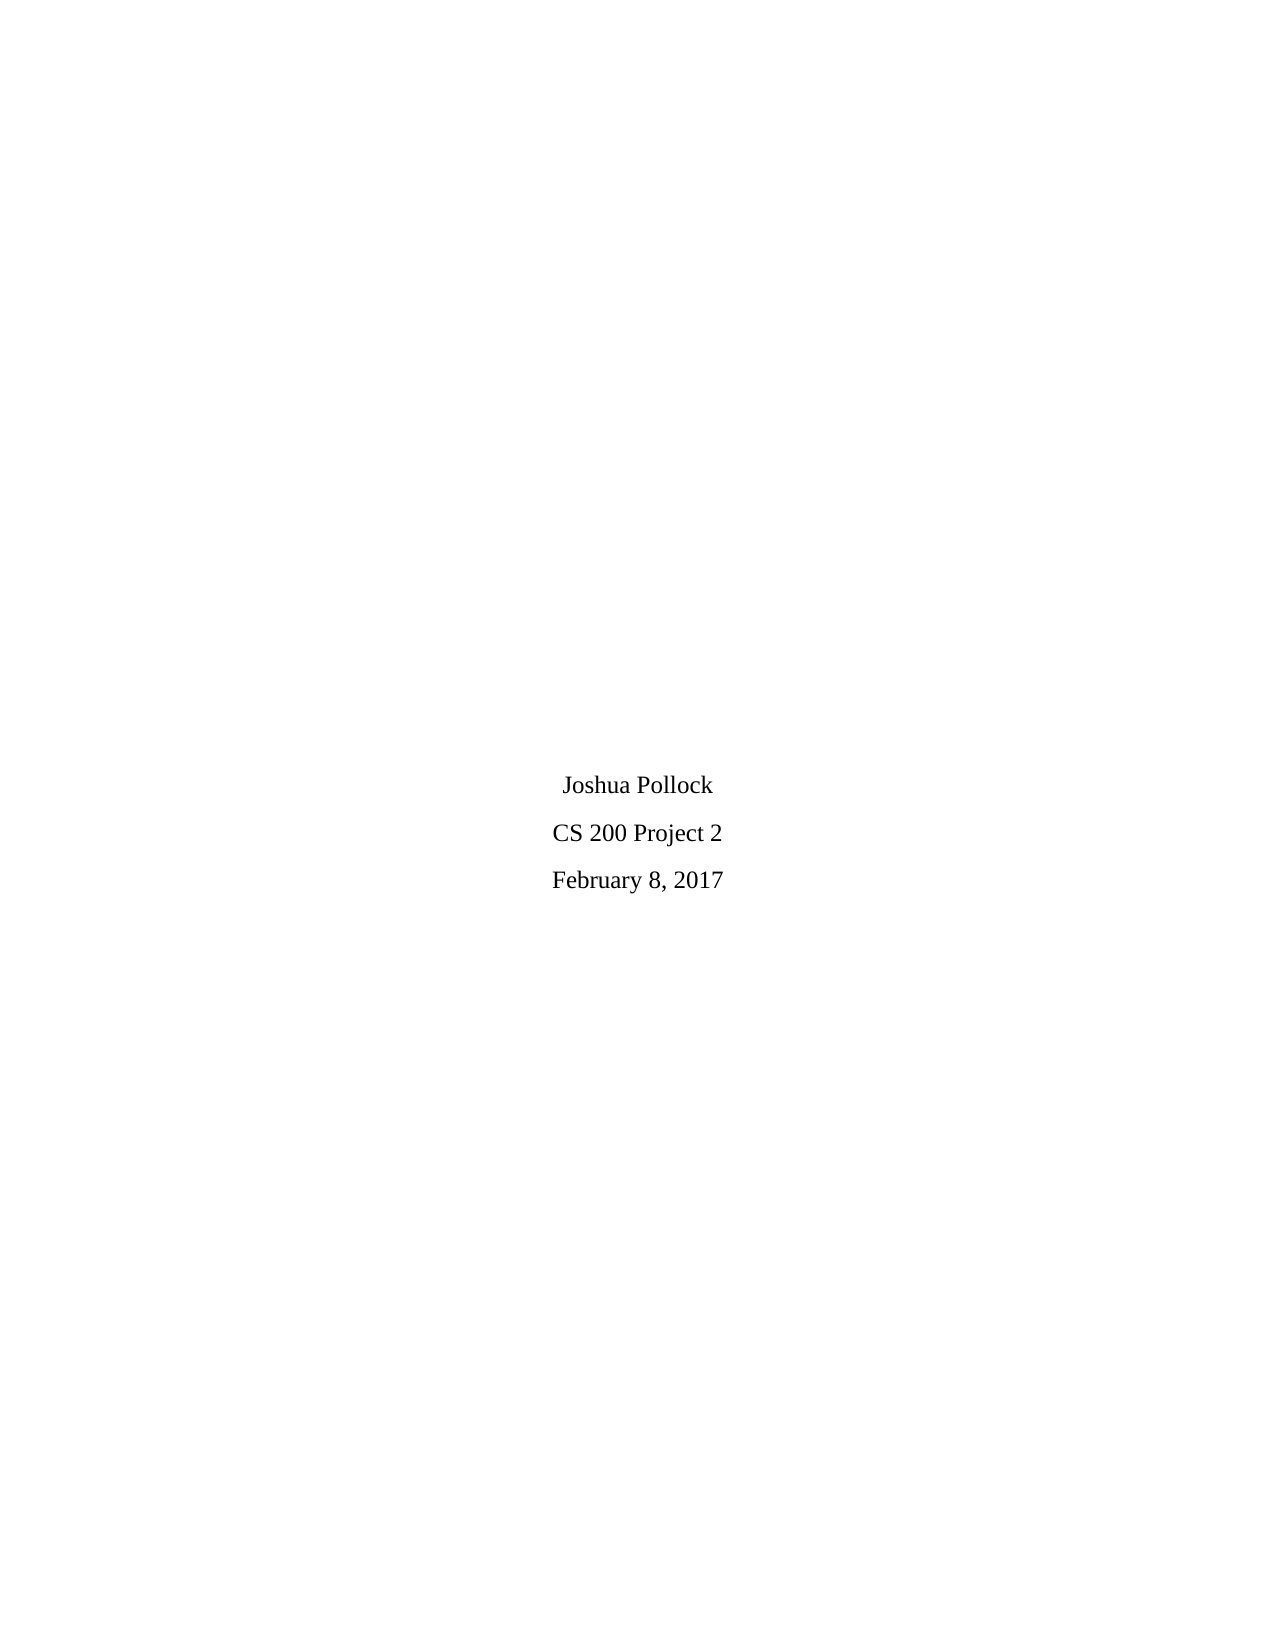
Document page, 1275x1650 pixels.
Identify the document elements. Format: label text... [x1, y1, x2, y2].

text Joshua Pollock [150, 770, 1125, 799]
text CS 200 Project 2 [150, 818, 1125, 847]
text February 8, 2017 [150, 866, 1125, 894]
